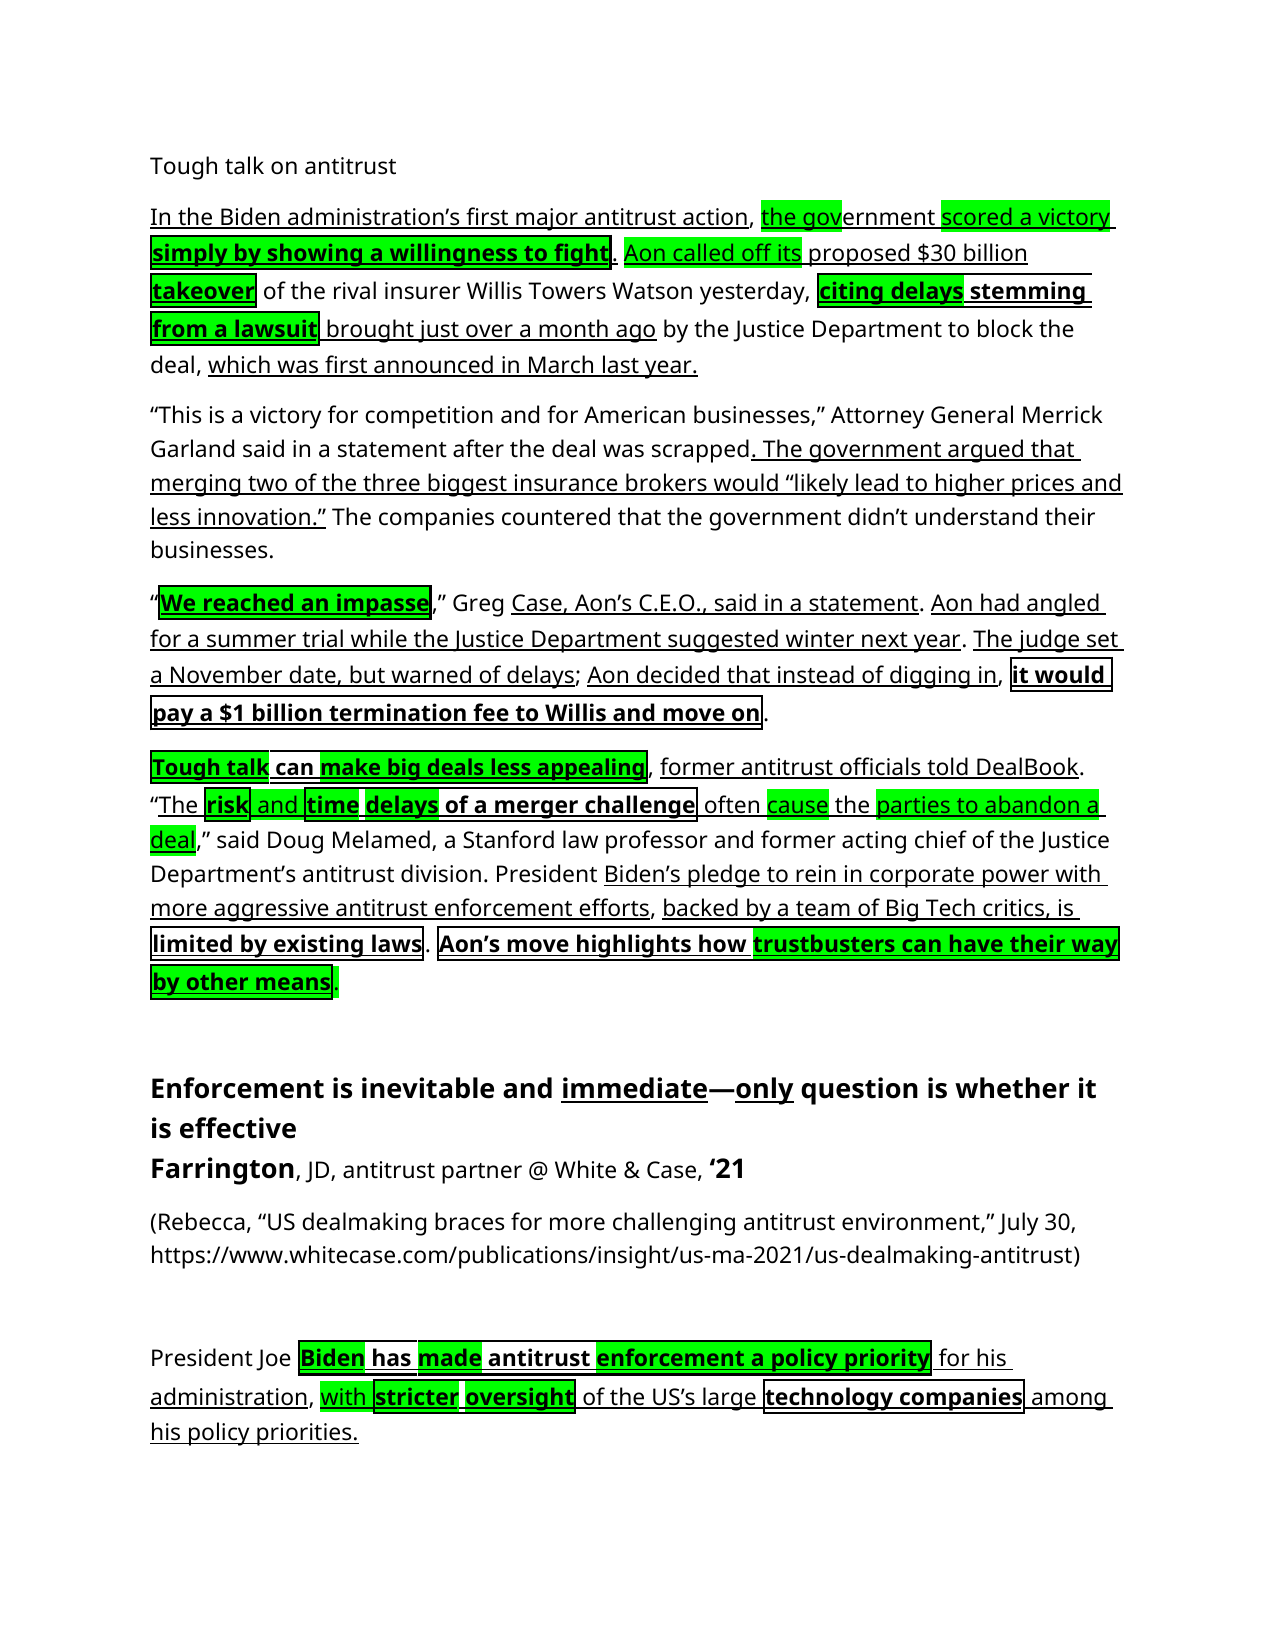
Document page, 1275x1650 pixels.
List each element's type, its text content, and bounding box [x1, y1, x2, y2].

text President Joe Biden has made antitrust enforcement a policy priority for his administration, with stricter oversight of the US’s large technology companies among his policy priorities. [150, 1340, 1125, 1448]
text “We reached an impasse,” Greg Case, Aon’s C.E.O., said in a statement. Aon had angled for a summer trial while the Justice Department suggested winter next year. The judge set a November date, but warned of delays; Aon decided that instead of digging in, it would pay a $1 billion termination fee to Willis and move on. [150, 585, 1125, 730]
subtitle Enforcement is inevitable and immediate—only question is whether it is effective [150, 1069, 1125, 1146]
text Farrington, JD, antitrust partner @ White & Case, ‘21 [150, 1149, 1125, 1186]
text (Rebecca, “US dealmaking braces for more challenging antitrust environment,” July 30, https://www.whitecase.com/publications/insight/us-ma-2021/us-dealmaking-antitrust) [150, 1206, 1125, 1271]
text Tough talk on antitrust [150, 150, 1125, 181]
text Tough talk can make big deals less appealing, former antitrust officials told DealBook. “The risk and time delays of a merger challenge often cause the parties to abandon a deal,” said Doug Melamed, a Stanford law professor and former acting chief of the Justice Department’s antitrust division. President Biden’s pledge to rein in corporate power with more aggressive antitrust enforcement efforts, backed by a team of Big Tech critics, is limited by existing laws. Aon’s move highlights how trustbusters can have their way by other means. [150, 750, 1125, 1000]
text In the Biden administration’s first major antitrust action, the government scored a victory simply by showing a willingness to fight. Aon called off its proposed $30 billion takeover of the rival insurer Willis Towers Watson yesterday, citing delays stemming from a lawsuit brought just over a month ago by the Justice Department to block the deal, which was first announced in March last year. [150, 200, 1125, 380]
text “This is a victory for competition and for American businesses,” Attorney General Merrick Garland said in a statement after the deal was scrapped. The government argued that merging two of the three biggest insurance brokers would “likely lead to higher prices and less innovation.” The companies countered that the government didn’t understand their businesses. [150, 399, 1125, 566]
